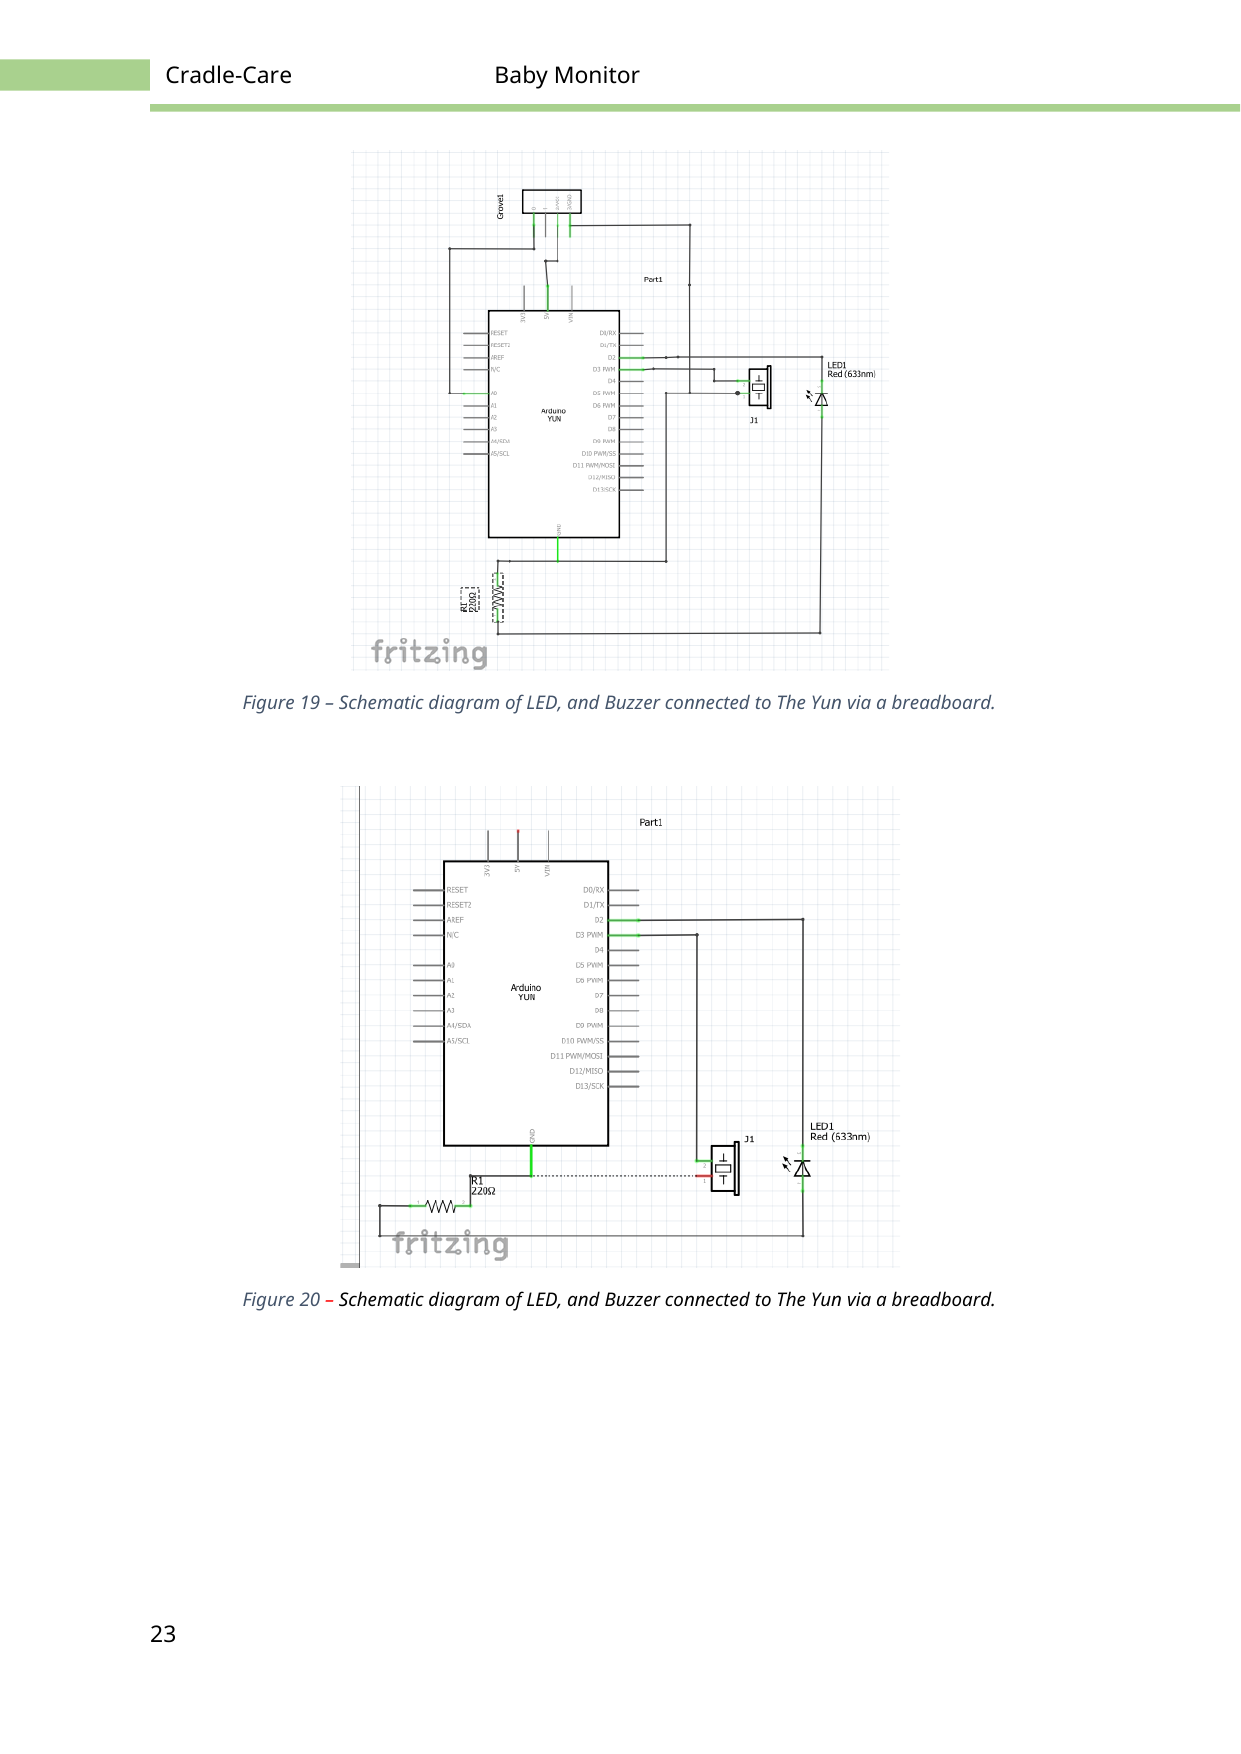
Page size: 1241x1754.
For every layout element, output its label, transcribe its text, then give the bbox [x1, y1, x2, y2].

picture [340, 786, 901, 1268]
picture [351, 150, 890, 671]
text Figure 20 – Schematic diagram of LED, and Buzzer connected to The Yun via a breadboard. [150, 1286, 1090, 1312]
text Figure 19 – Schematic diagram of LED, and Buzzer connected to The Yun via a breadboard. [150, 689, 1090, 715]
